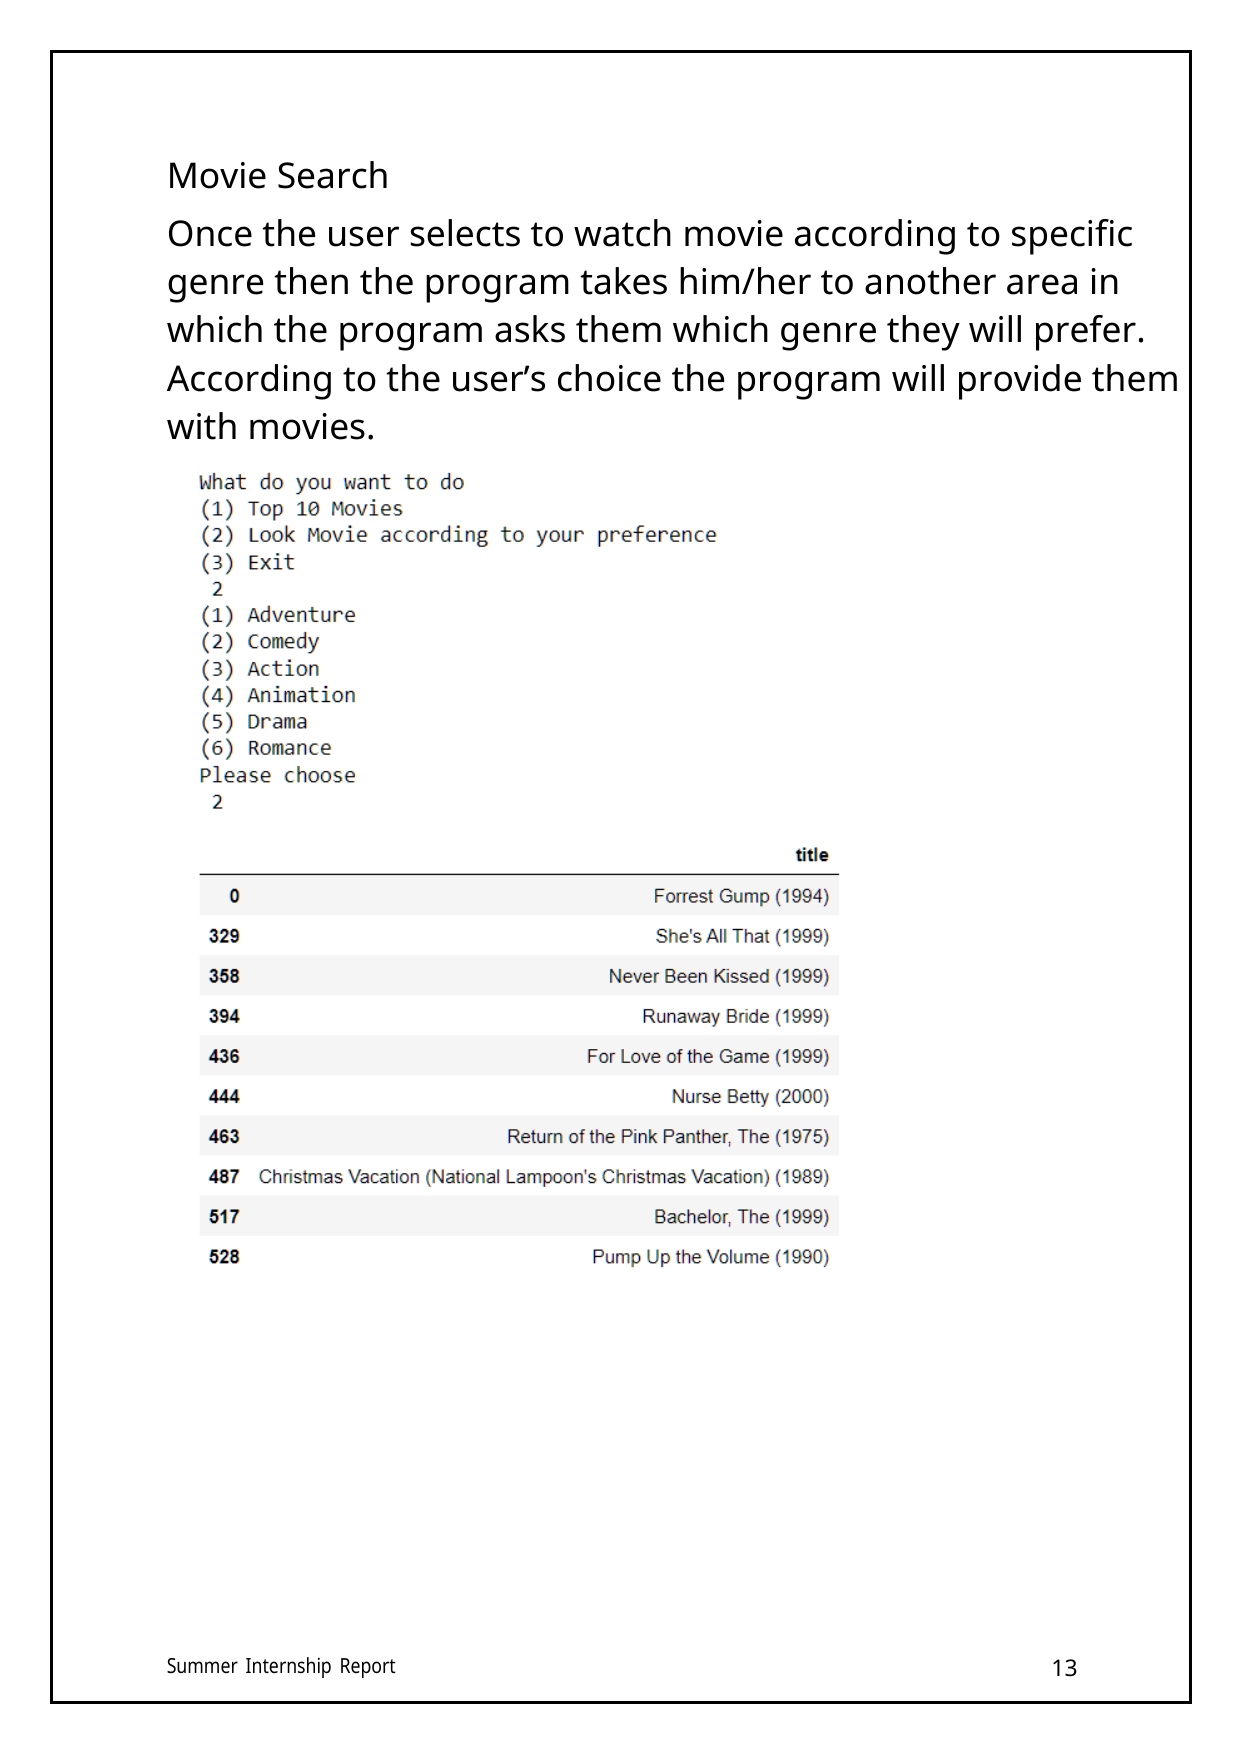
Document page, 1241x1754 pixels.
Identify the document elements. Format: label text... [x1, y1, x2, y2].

picture [166, 458, 888, 1286]
text Movie Search [167, 151, 1189, 199]
text Once the user selects to watch movie according to specific genre then the program takes him/her to another area in which the program asks them which genre they will prefer. According to the user’s choice the program will provide them with movies. [167, 208, 1189, 449]
